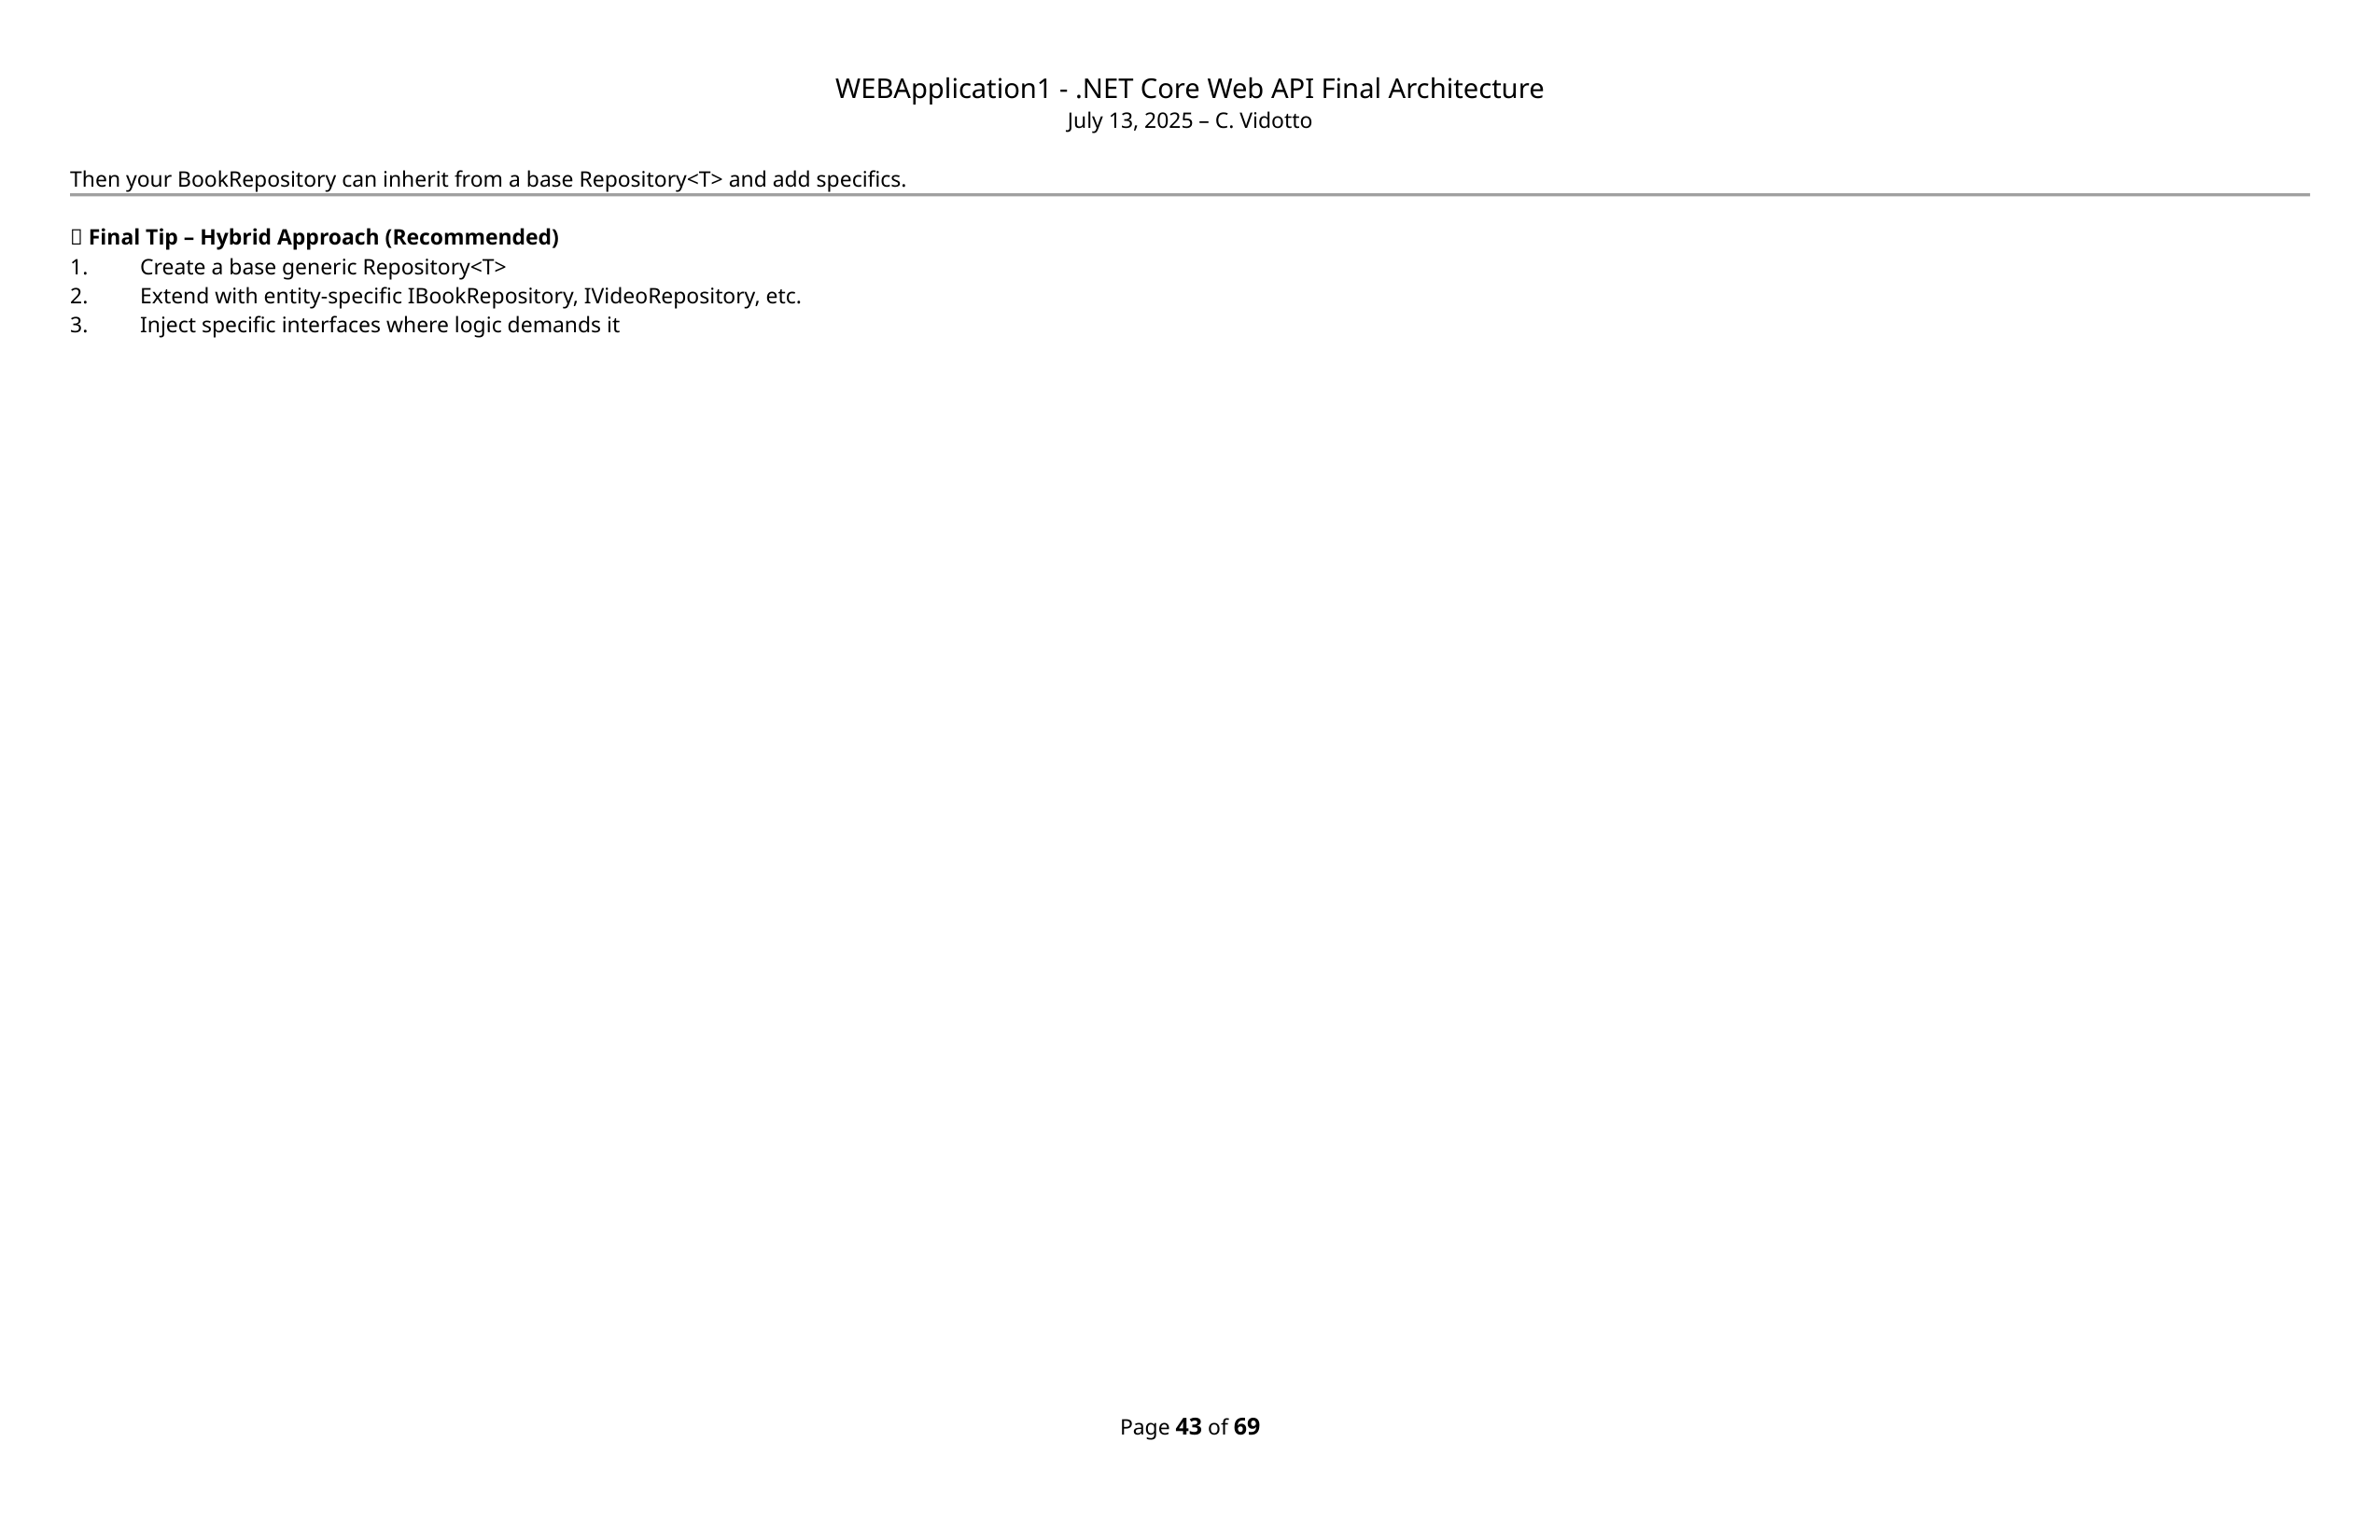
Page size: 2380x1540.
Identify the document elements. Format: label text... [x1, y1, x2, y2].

list Inject specific interfaces where logic demands it [70, 310, 2310, 339]
text Then your BookRepository can inherit from a base Repository<T> and add specifics. [70, 164, 2310, 193]
list Extend with entity-specific IBookRepository, IVideoRepository, etc. [70, 281, 2310, 310]
text ✅ Final Tip – Hybrid Approach (Recommended) [70, 222, 2310, 252]
list Create a base generic Repository<T> [70, 252, 2310, 281]
